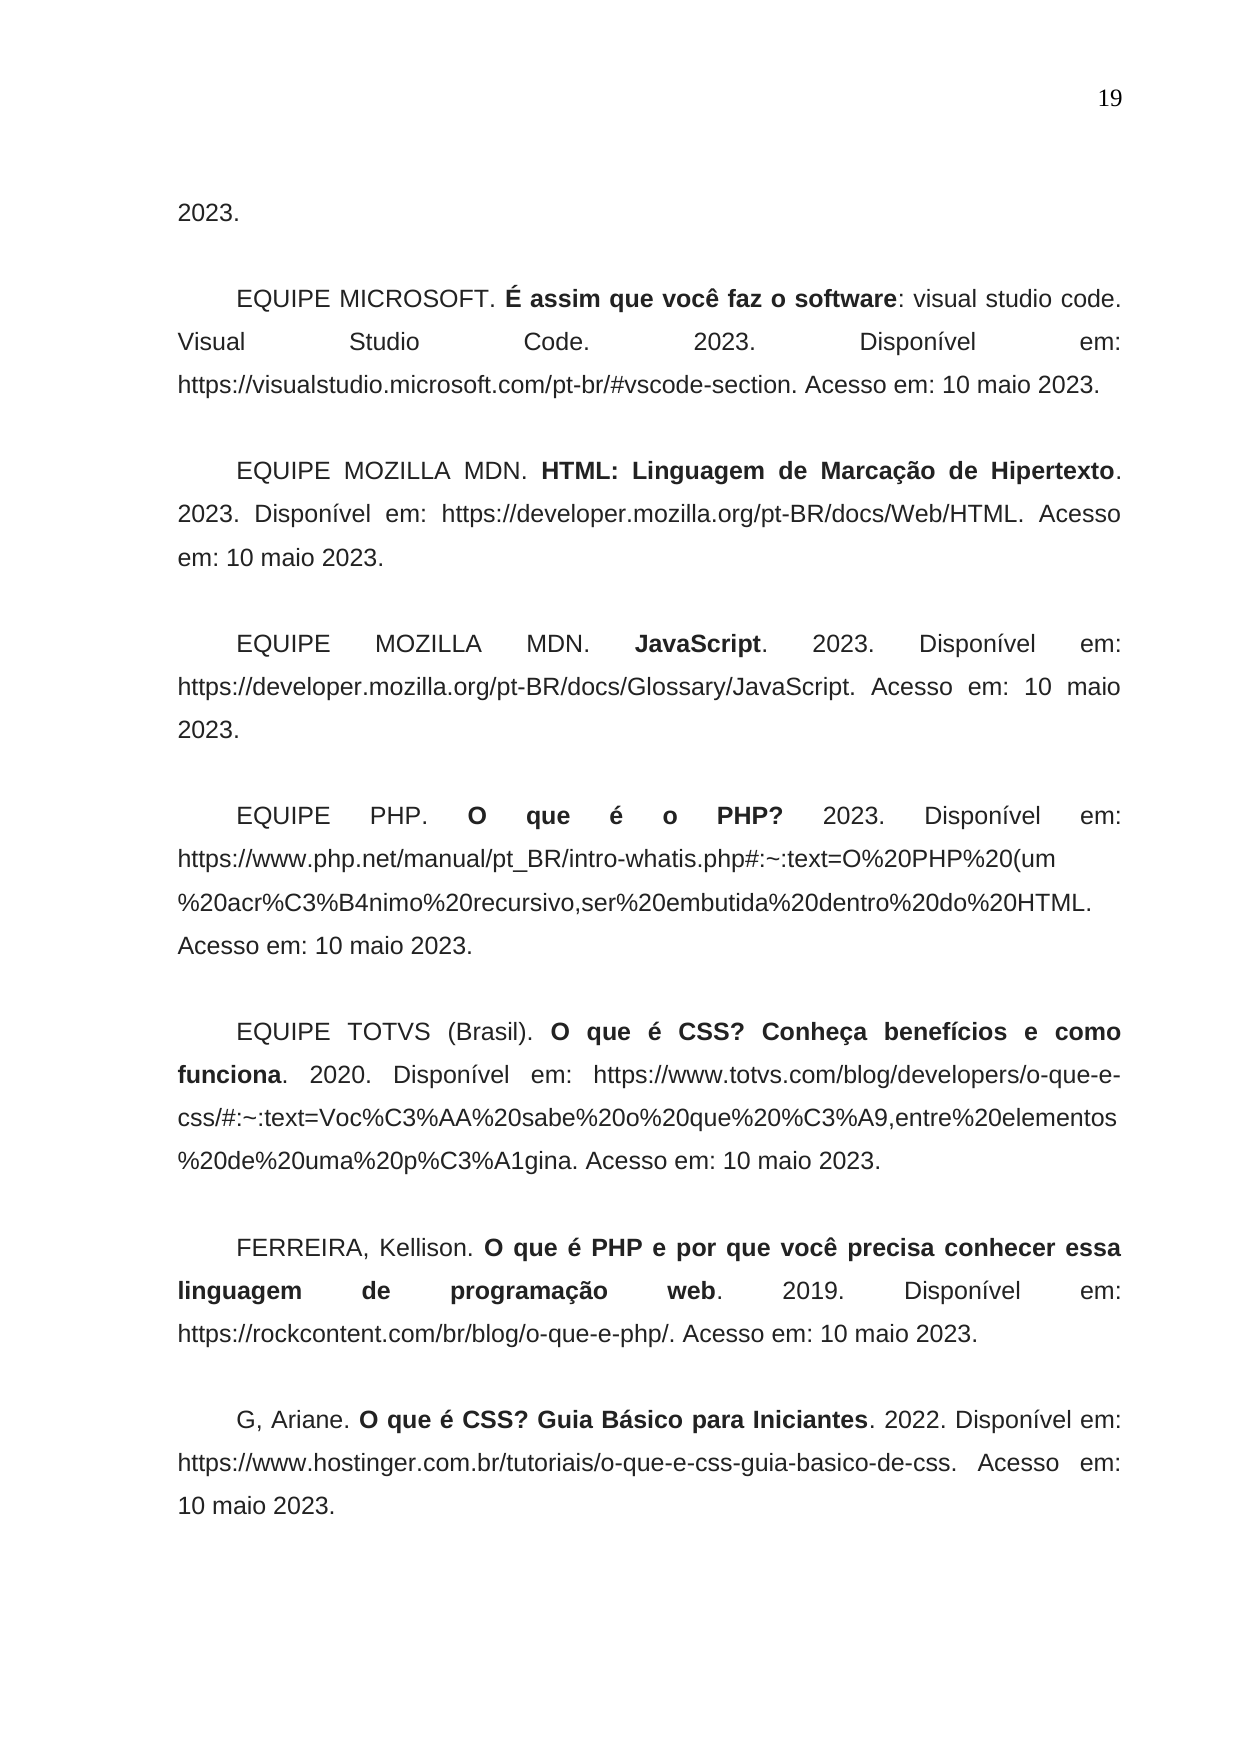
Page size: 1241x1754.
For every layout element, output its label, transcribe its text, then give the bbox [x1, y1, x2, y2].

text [177, 198, 1122, 226]
text G, Ariane. O que é CSS? Guia Básico para Iniciantes. 2022. Disponível em: https://www.hostinger.com.br/tutoriais/o-que-e-css-guia-basico-de-css. Acesso em: 10 maio 2023. [177, 1405, 1122, 1520]
text EQUIPE MOZILLA MDN. JavaScript. 2023. Disponível em: https://developer.mozilla.org/pt-BR/docs/Glossary/JavaScript. Acesso em: 10 maio 2023. [177, 629, 1122, 744]
text EQUIPE PHP. O que é o PHP? 2023. Disponível em: https://www.php.net/manual/pt_BR/intro-whatis.php#:~:text=O%20PHP%20(um%20acr%C3%B4nimo%20recursivo,ser%20embutida%20dentro%20do%20HTML. Acesso em: 10 maio 2023. [177, 801, 1122, 959]
text FERREIRA, Kellison. O que é PHP e por que você precisa conhecer essa linguagem de programação web. 2019. Disponível em: https://rockcontent.com/br/blog/o-que-e-php/. Acesso em: 10 maio 2023. [177, 1233, 1122, 1348]
text EQUIPE TOTVS (Brasil). O que é CSS? Conheça benefícios e como funciona. 2020. Disponível em: https://www.totvs.com/blog/developers/o-que-e-css/#:~:text=Voc%C3%AA%20sabe%20o%20que%20%C3%A9,entre%20elementos%20de%20uma%20p%C3%A1gina. Acesso em: 10 maio 2023. [177, 1017, 1122, 1175]
text EQUIPE MOZILLA MDN. HTML: Linguagem de Marcação de Hipertexto. 2023. Disponível em: https://developer.mozilla.org/pt-BR/docs/Web/HTML. Acesso em: 10 maio 2023. [177, 456, 1122, 571]
text EQUIPE MICROSOFT. É assim que você faz o software: visual studio code. Visual Studio Code. 2023. Disponível em: https://visualstudio.microsoft.com/pt-br/#vscode-section. Acesso em: 10 maio 2023. [177, 284, 1122, 399]
